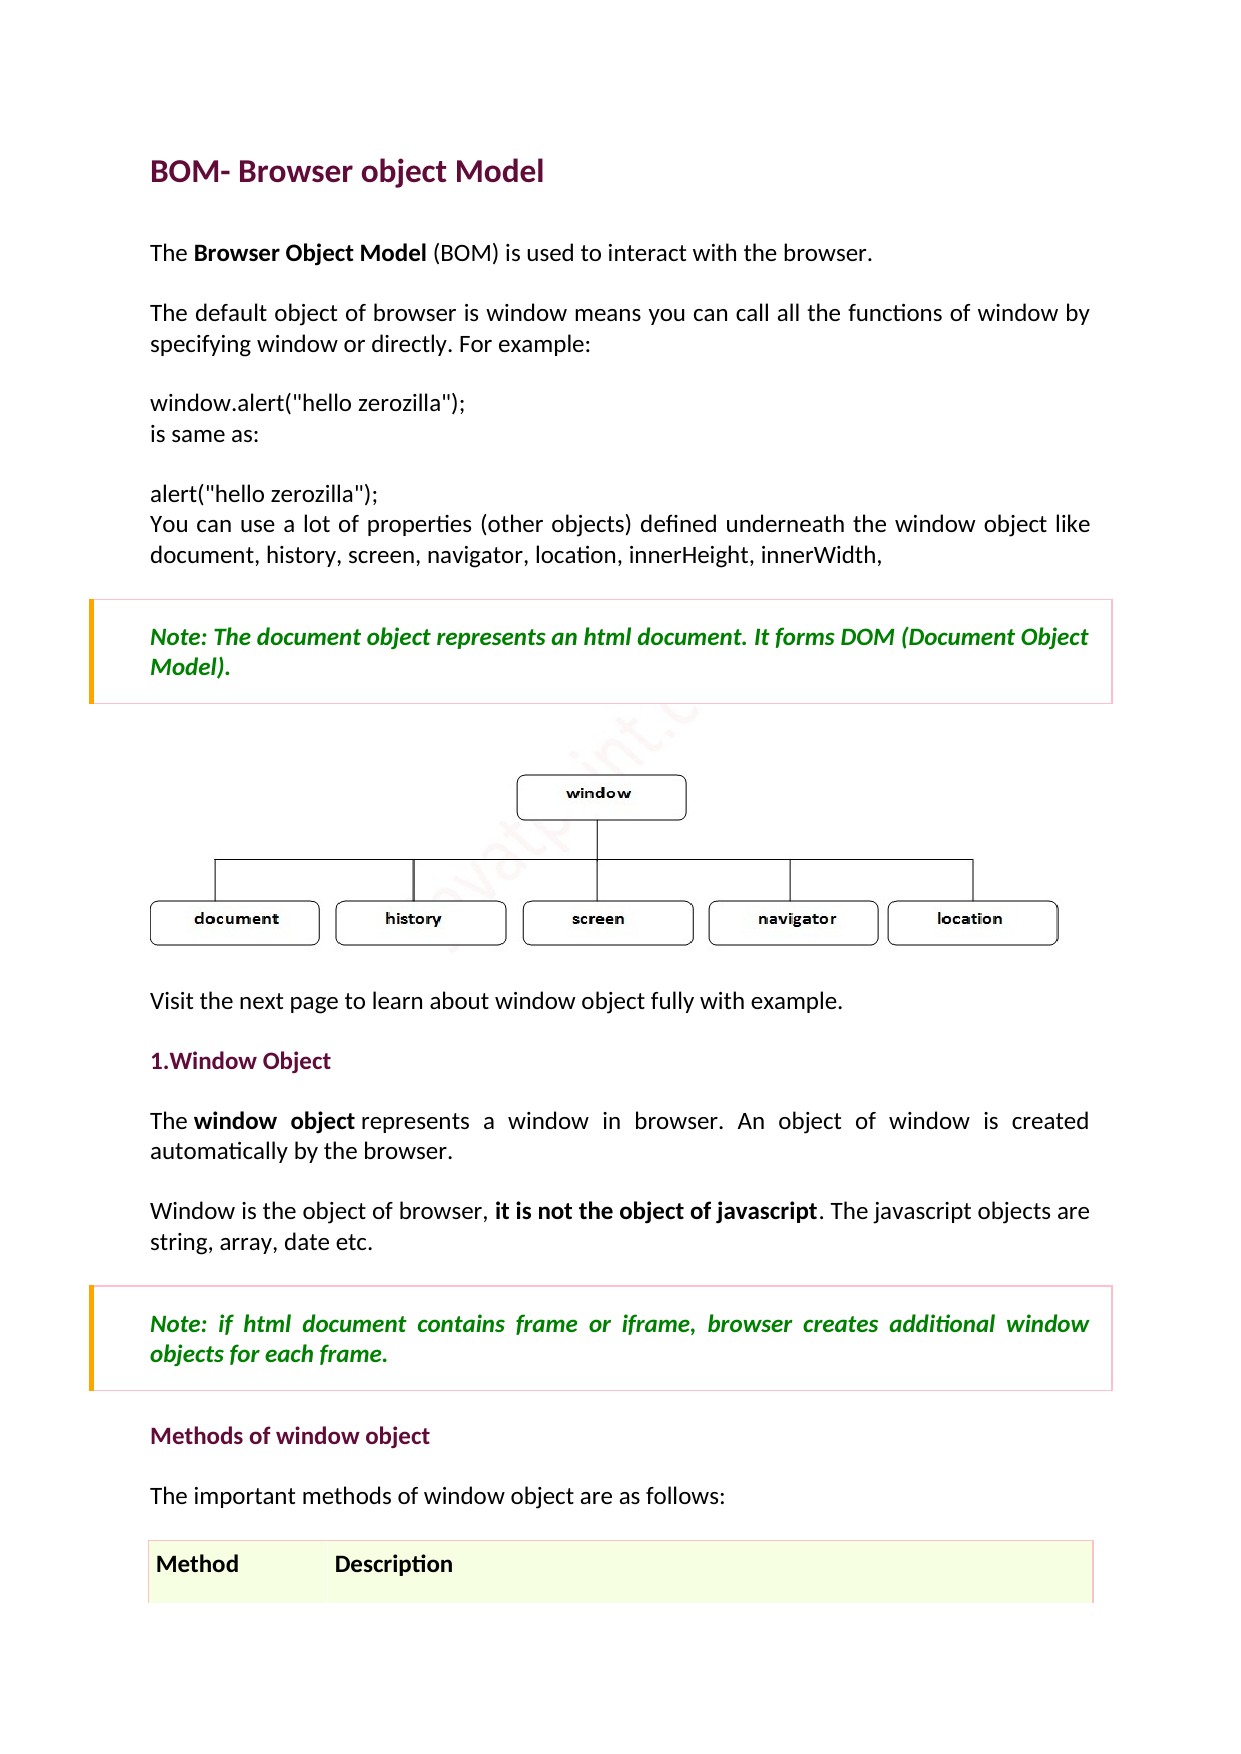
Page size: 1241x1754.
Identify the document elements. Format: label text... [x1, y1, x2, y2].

text You can use a lot of properties (other objects) defined underneath the window object like document, history, screen, navigator, location, innerHeight, innerWidth, [150, 508, 1090, 569]
text The default object of browser is window means you can call all the functions of window by specifying window or directly. For example: [150, 297, 1090, 358]
text is same as: [150, 418, 1090, 448]
text Window is the object of browser, it is not the object of javascript. The javascript objects are string, array, date etc. [150, 1195, 1090, 1256]
text The window object represents a window in browser. An object of window is created automatically by the browser. [150, 1105, 1090, 1166]
text alert("hello zerozilla"); [150, 478, 1090, 508]
text The important methods of window object are as follows: [150, 1480, 1090, 1511]
subtitle BOM- Browser object Model [150, 150, 1090, 191]
subtitle 1.Window Object [150, 1045, 1090, 1076]
subtitle Note: The document object represents an html document. It forms DOM (Document Object Model). [94, 600, 1111, 703]
table_header Method [149, 1541, 327, 1603]
text window.alert("hello zerozilla"); [150, 387, 1090, 418]
table_header Description [328, 1541, 1092, 1603]
text Visit the next page to learn about window object fully with example. [150, 986, 1090, 1016]
text The Browser Object Model (BOM) is used to interact with the browser. [150, 238, 1090, 268]
picture [150, 704, 1070, 969]
subtitle Methods of window object [150, 1420, 1090, 1451]
subtitle Note: if html document contains frame or iframe, browser creates additional window objects for each frame. [94, 1287, 1111, 1390]
